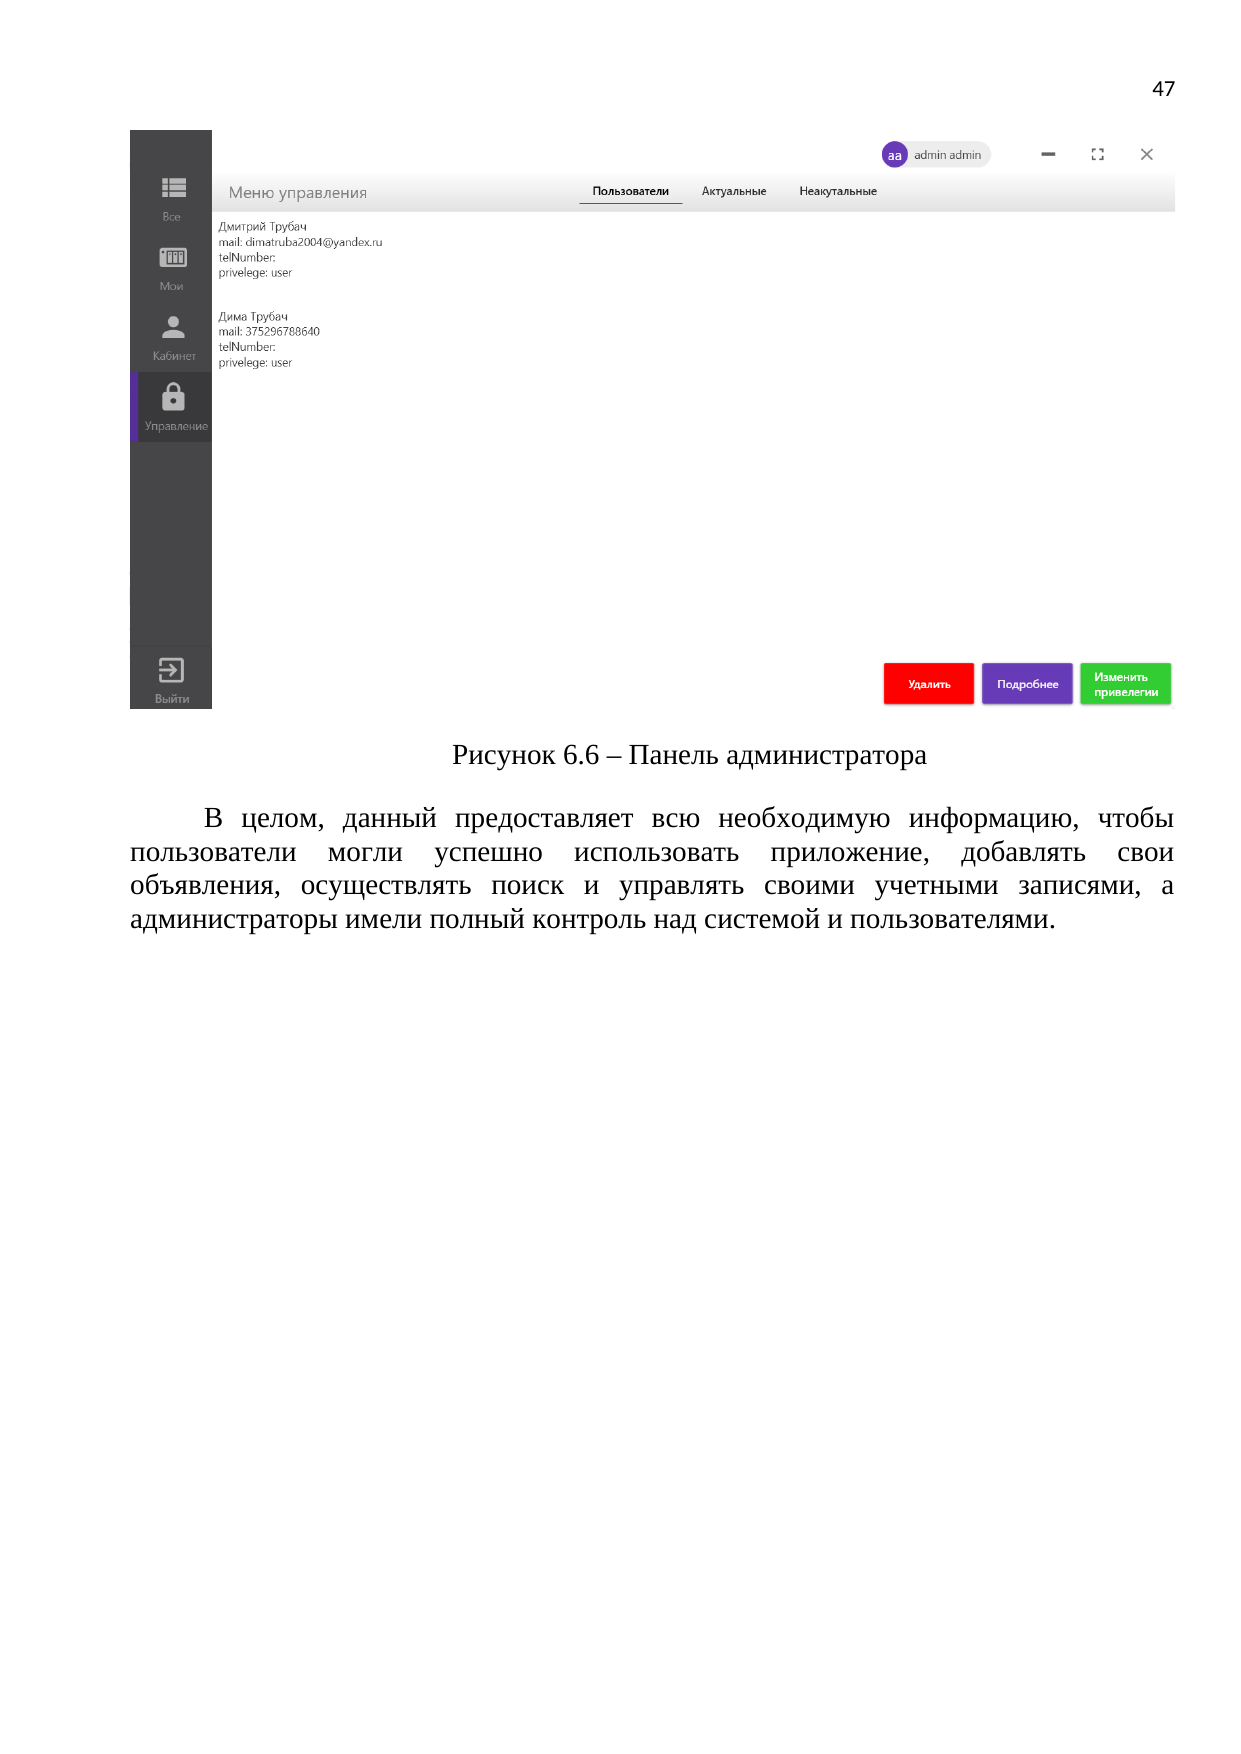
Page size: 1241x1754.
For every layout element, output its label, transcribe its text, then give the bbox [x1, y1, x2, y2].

text Рисунок 6.6 – Панель администратора [130, 737, 1175, 771]
text В целом, данный предоставляет всю необходимую информацию, чтобы пользователи могли успешно использовать приложение, добавлять свои объявления, осуществлять поиск и управлять своими учетными записями, а администраторы имели полный контроль над системой и пользователями. [130, 800, 1175, 934]
picture [129, 130, 1176, 709]
